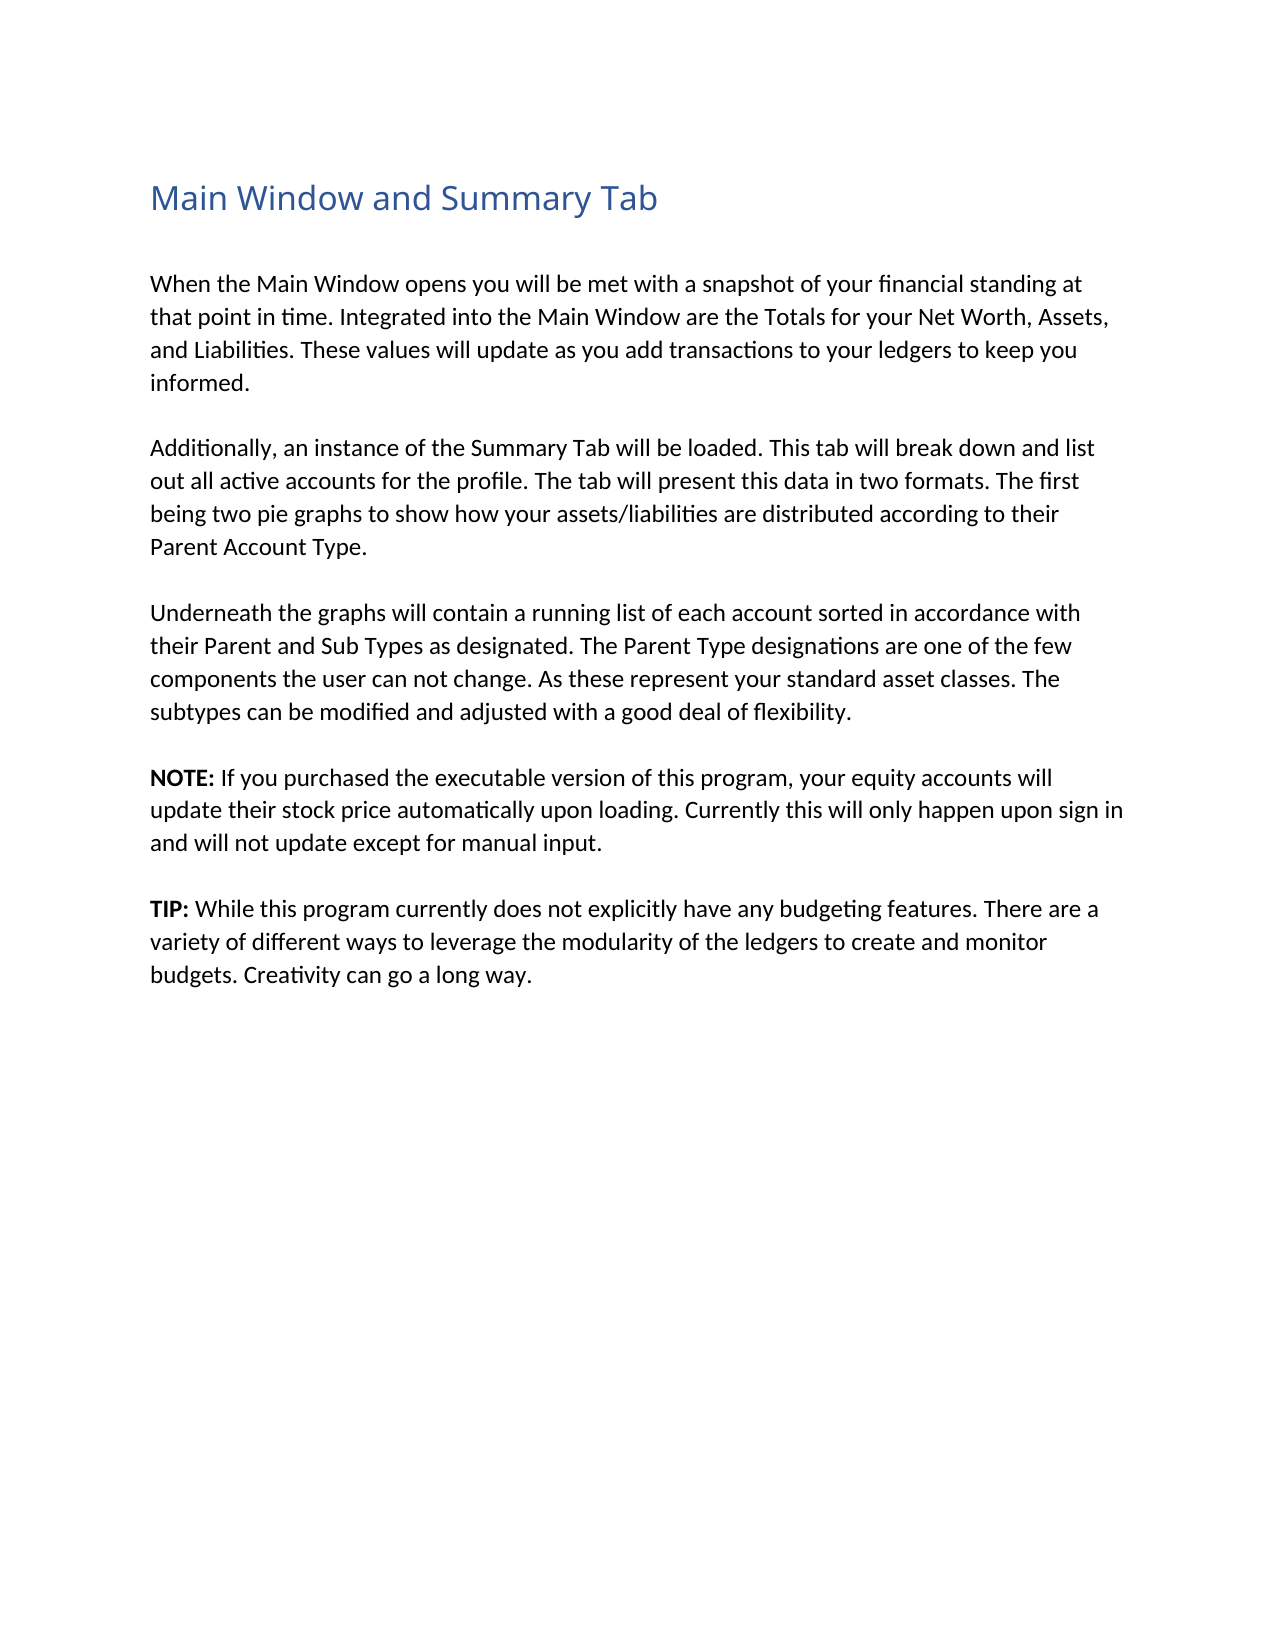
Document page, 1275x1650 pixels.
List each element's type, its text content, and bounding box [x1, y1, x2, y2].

text When the Main Window opens you will be met with a snapshot of your financial standing at that point in time. Integrated into the Main Window are the Totals for your Net Worth, Assets, and Liabilities. These values will update as you add transactions to your ledgers to keep you informed. [150, 268, 1125, 397]
text TIP: While this program currently does not explicitly have any budgeting features. There are a variety of different ways to leverage the modularity of the ledgers to create and monitor budgets. Creativity can go a long way. [150, 893, 1125, 990]
subtitle Main Window and Summary Tab [150, 175, 1125, 220]
text NOTE: If you purchased the executable version of this program, your equity accounts will update their stock price automatically upon loading. Currently this will only happen upon sign in and will not update except for manual input. [150, 762, 1125, 858]
text Additionally, an instance of the Summary Tab will be loaded. This tab will break down and list out all active accounts for the profile. The tab will present this data in two formats. The first being two pie graphs to show how your assets/liabilities are distributed according to their Parent Account Type. [150, 432, 1125, 562]
text Underneath the graphs will contain a running list of each account sorted in accordance with their Parent and Sub Types as designated. The Parent Type designations are one of the few components the user can not change. As these represent your standard asset classes. The subtypes can be modified and adjusted with a good deal of flexibility. [150, 597, 1125, 726]
